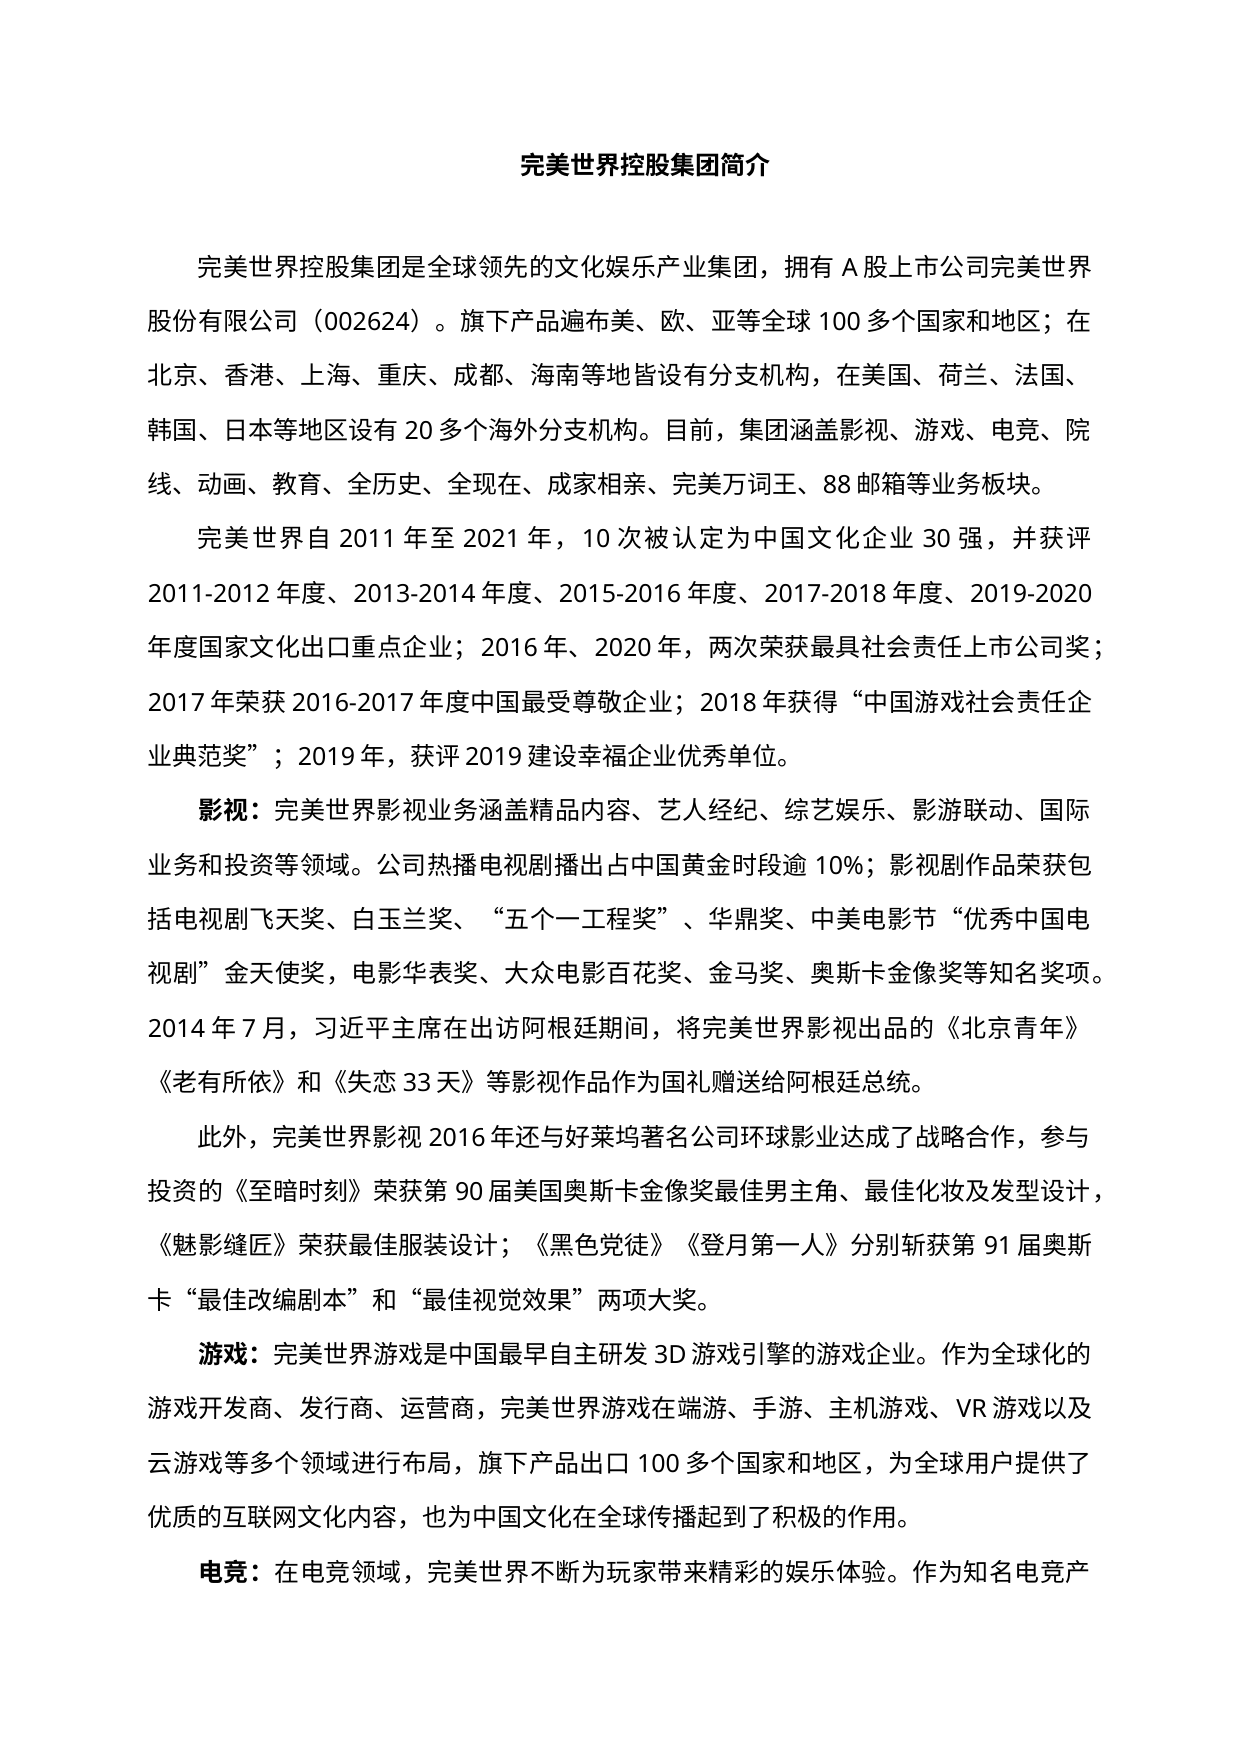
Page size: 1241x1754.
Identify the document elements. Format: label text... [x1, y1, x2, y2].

text 完美世界自2011年至2021年，10次被认定为中国文化企业30强，并获评2011-2012年度、2013-2014年度、2015-2016年度、2017-2018年度、2019-2020年度国家文化出口重点企业；2016年、2020年，两次荣获最具社会责任上市公司奖；2017年荣获2016-2017年度中国最受尊敬企业；2018年获得“中国游戏社会责任企业典范奖”；2019年，获评2019建设幸福企业优秀单位。 [148, 519, 1093, 773]
text 完美世界控股集团是全球领先的文化娱乐产业集团，拥有A股上市公司完美世界股份有限公司（002624）。旗下产品遍布美、欧、亚等全球100多个国家和地区；在北京、香港、上海、重庆、成都、海南等地皆设有分支机构，在美国、荷兰、法国、韩国、日本等地区设有20多个海外分支机构。目前，集团涵盖影视、游戏、电竞、院线、动画、教育、全历史、全现在、成家相亲、完美万词王、88邮箱等业务板块。 [148, 247, 1093, 501]
text 完美世界控股集团简介 [148, 146, 1093, 182]
text 此外，完美世界影视2016年还与好莱坞著名公司环球影业达成了战略合作，参与投资的《至暗时刻》荣获第90届美国奥斯卡金像奖最佳男主角、最佳化妆及发型设计，《魅影缝匠》荣获最佳服装设计；《黑色党徒》《登月第一人》分别斩获第91届奥斯卡“最佳改编剧本”和“最佳视觉效果”两项大奖。 [148, 1117, 1093, 1316]
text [148, 1552, 1093, 1588]
text 影视：完美世界影视业务涵盖精品内容、艺人经纪、综艺娱乐、影游联动、国际业务和投资等领域。公司热播电视剧播出占中国黄金时段逾10%；影视剧作品荣获包括电视剧飞天奖、白玉兰奖、“五个一工程奖”、华鼎奖、中美电影节“优秀中国电视剧”金天使奖，电影华表奖、大众电影百花奖、金马奖、奥斯卡金像奖等知名奖项。2014年7月，习近平主席在出访阿根廷期间，将完美世界影视出品的《北京青年》《老有所依》和《失恋33天》等影视作品作为国礼赠送给阿根廷总统。 [148, 791, 1093, 1099]
text 游戏：完美世界游戏是中国最早自主研发3D游戏引擎的游戏企业。作为全球化的游戏开发商、发行商、运营商，完美世界游戏在端游、手游、主机游戏、VR游戏以及云游戏等多个领域进行布局，旗下产品出口100多个国家和地区，为全球用户提供了优质的互联网文化内容，也为中国文化在全球传播起到了积极的作用。 [148, 1334, 1093, 1534]
